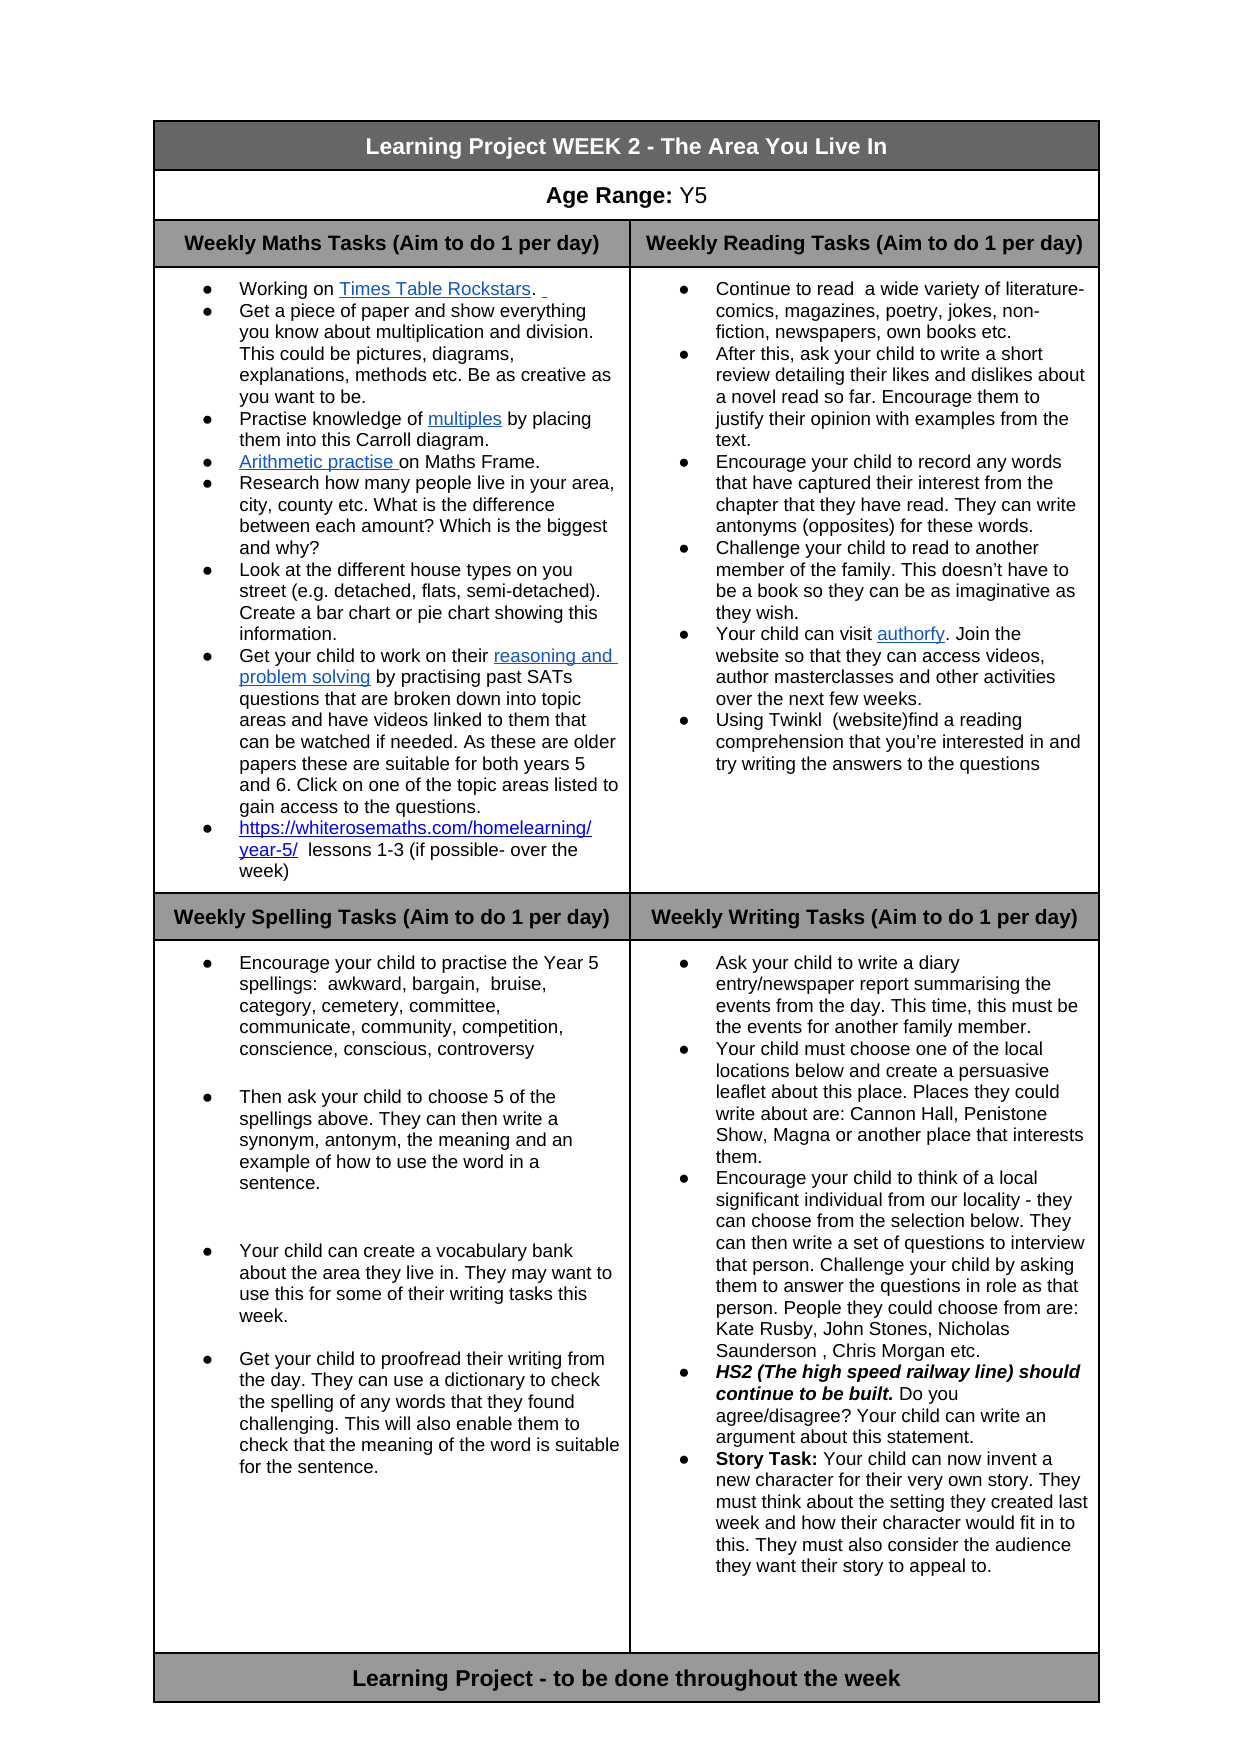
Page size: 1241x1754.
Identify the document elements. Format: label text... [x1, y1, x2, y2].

table_cell Working on Times Table Rockstars. Get a piece of paper and show everything you know about multiplication and division. This could be pictures, diagrams, explanations, methods etc. Be as creative as you want to be. Practise knowledge of multiples by placing them into this Carroll diagram. Arithmetic practise on Maths Frame. Research how many people live in your area, city, county etc. What is the difference between each amount? Which is the biggest and why? Look at the different house types on you street (e.g. detached, flats, semi-detached). Create a bar chart or pie chart showing this information. Get your child to work on their reasoning and problem solving by practising past SATs questions that are broken down into topic areas and have videos linked to them that can be watched if needed. As these are older papers these are suitable for both years 5 and 6. Click on one of the topic areas listed to gain access to the questions. https://whiterosemaths.com/homelearning/year-5/ lessons 1-3 (if possible- over the week) [155, 268, 629, 892]
table_cell Encourage your child to practise the Year 5 spellings: awkward, bargain, bruise, category, cemetery, committee, communicate, community, competition, conscience, conscious, controversy Then ask your child to choose 5 of the spellings above. They can then write a synonym, antonym, the meaning and an example of how to use the word in a sentence. Your child can create a vocabulary bank about the area they live in. They may want to use this for some of their writing tasks this week. Get your child to proofread their writing from the day. They can use a dictionary to check the spelling of any words that they found challenging. This will also enable them to check that the meaning of the word is suitable for the sentence. [155, 941, 629, 1652]
table_cell Weekly Writing Tasks (Aim to do 1 per day) [631, 894, 1098, 939]
table_cell Weekly Spelling Tasks (Aim to do 1 per day) [155, 894, 629, 939]
table_cell Learning Project - to be done throughout the week [155, 1654, 1098, 1701]
table_cell Weekly Maths Tasks (Aim to do 1 per day) [155, 221, 629, 266]
table_cell Weekly Reading Tasks (Aim to do 1 per day) [631, 221, 1098, 266]
table_header Learning Project WEEK 2 - The Area You Live In [155, 122, 1098, 169]
table_cell Age Range: Y5 [155, 171, 1098, 219]
table_cell Ask your child to write a diary entry/newspaper report summarising the events from the day. This time, this must be the events for another family member. Your child must choose one of the local locations below and create a persuasive leaflet about this place. Places they could write about are: Cannon Hall, Penistone Show, Magna or another place that interests them. Encourage your child to think of a local significant individual from our locality - they can choose from the selection below. They can then write a set of questions to interview that person. Challenge your child by asking them to answer the questions in role as that person. People they could choose from are: Kate Rusby, John Stones, Nicholas Saunderson , Chris Morgan etc. HS2 (The high speed railway line) should continue to be built. Do you agree/disagree? Your child can write an argument about this statement. Story Task: Your child can now invent a new character for their very own story. They must think about the setting they created last week and how their character would fit in to this. They must also consider the audience they want their story to appeal to. [631, 941, 1098, 1652]
table_cell Continue to read a wide variety of literature-comics, magazines, poetry, jokes, non-fiction, newspapers, own books etc. After this, ask your child to write a short review detailing their likes and dislikes about a novel read so far. Encourage them to justify their opinion with examples from the text. Encourage your child to record any words that have captured their interest from the chapter that they have read. They can write antonyms (opposites) for these words. Challenge your child to read to another member of the family. This doesn’t have to be a book so they can be as imaginative as they wish. Your child can visit authorfy. Join the website so that they can access videos, author masterclasses and other activities over the next few weeks. Using Twinkl (website)find a reading comprehension that you’re interested in and try writing the answers to the questions [631, 268, 1098, 892]
